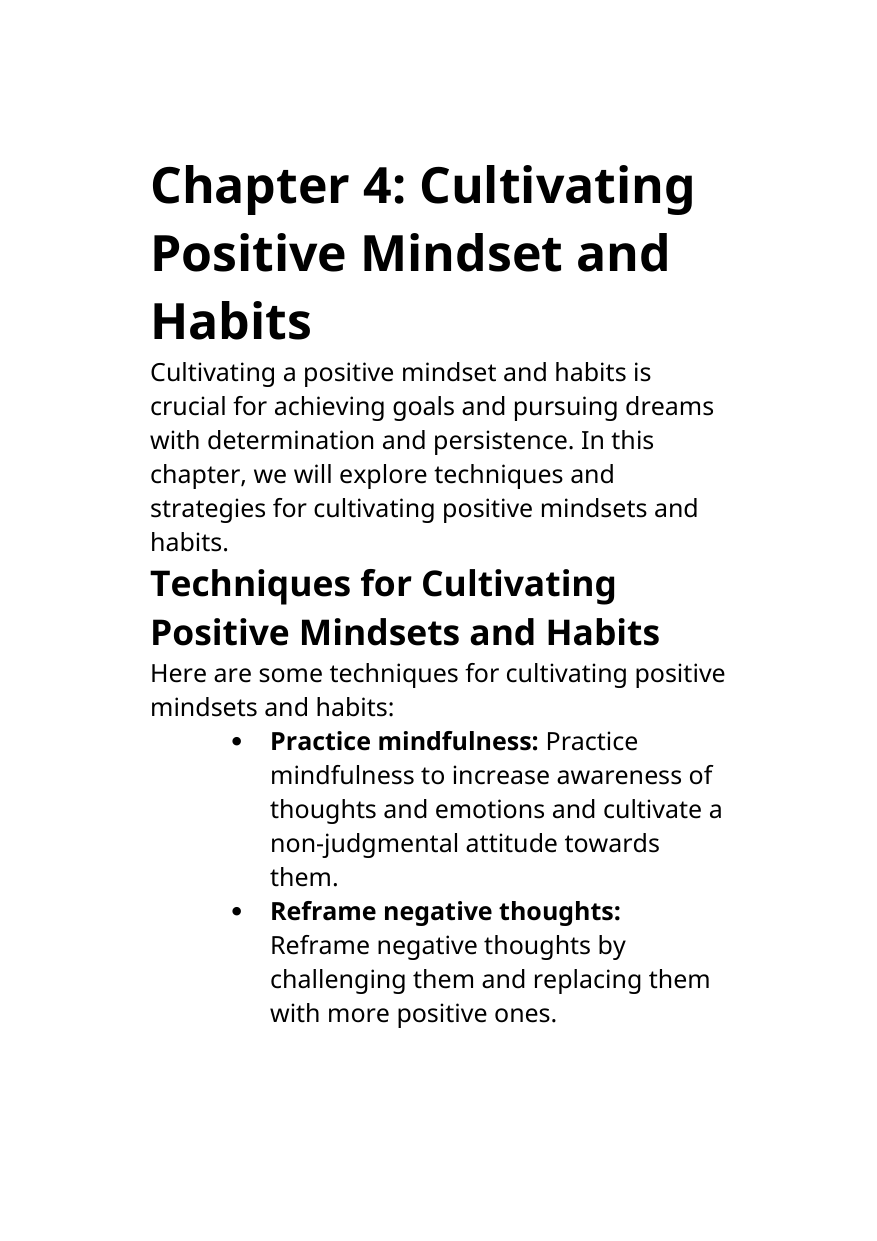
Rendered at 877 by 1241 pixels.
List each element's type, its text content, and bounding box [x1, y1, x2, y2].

subtitle Techniques for Cultivating Positive Mindsets and Habits [150, 559, 727, 655]
subtitle Chapter 4: Cultivating Positive Mindset and Habits [150, 150, 727, 354]
text Here are some techniques for cultivating positive mindsets and habits: [150, 655, 727, 723]
list Practice mindfulness: Practice mindfulness to increase awareness of thoughts and emotions and cultivate a non-judgmental attitude towards them. [232, 723, 727, 894]
list Reframe negative thoughts: Reframe negative thoughts by challenging them and replacing them with more positive ones. [232, 894, 727, 1030]
text Cultivating a positive mindset and habits is crucial for achieving goals and pursuing dreams with determination and persistence. In this chapter, we will explore techniques and strategies for cultivating positive mindsets and habits. [150, 354, 727, 559]
